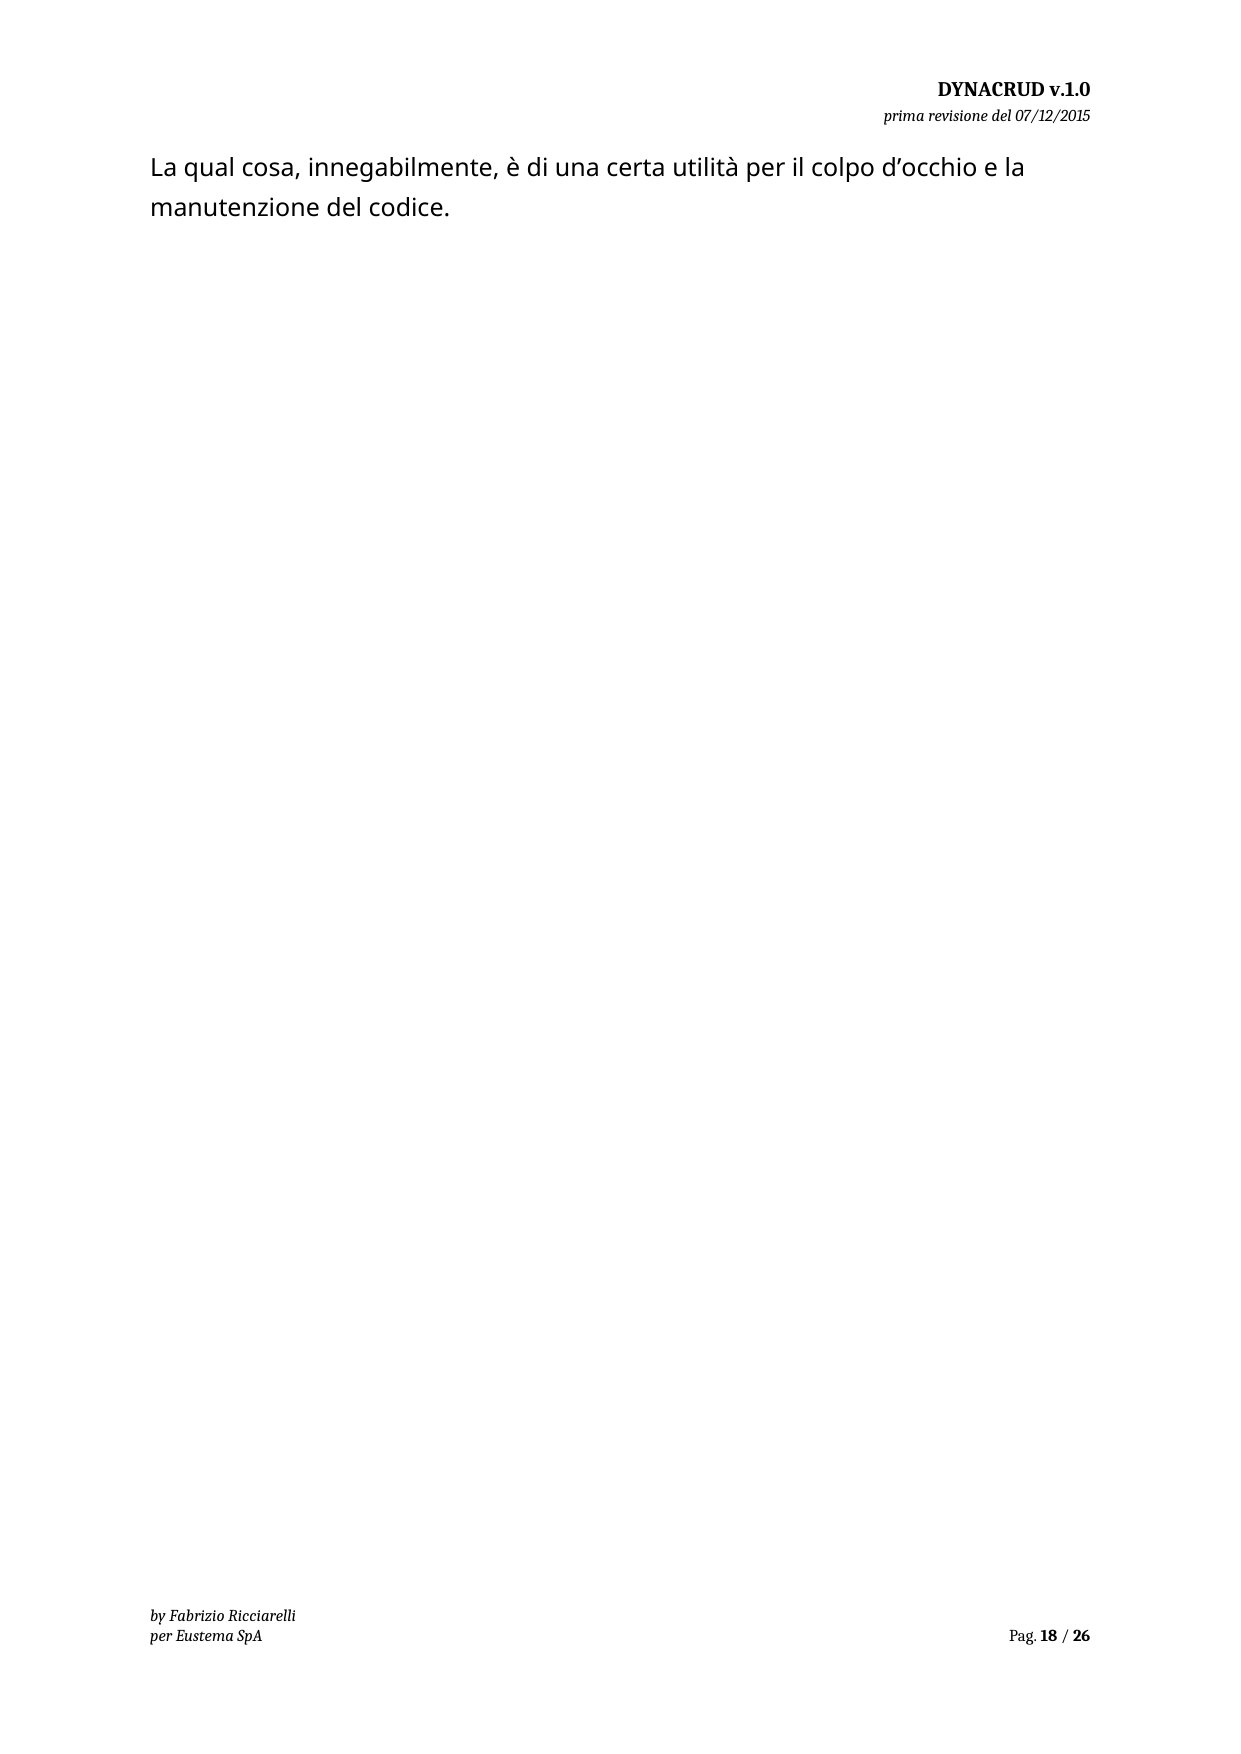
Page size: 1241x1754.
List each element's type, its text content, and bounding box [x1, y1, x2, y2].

text La qual cosa, innegabilmente, è di una certa utilità per il colpo d’occhio e la manutenzione del codice. [150, 150, 1090, 223]
